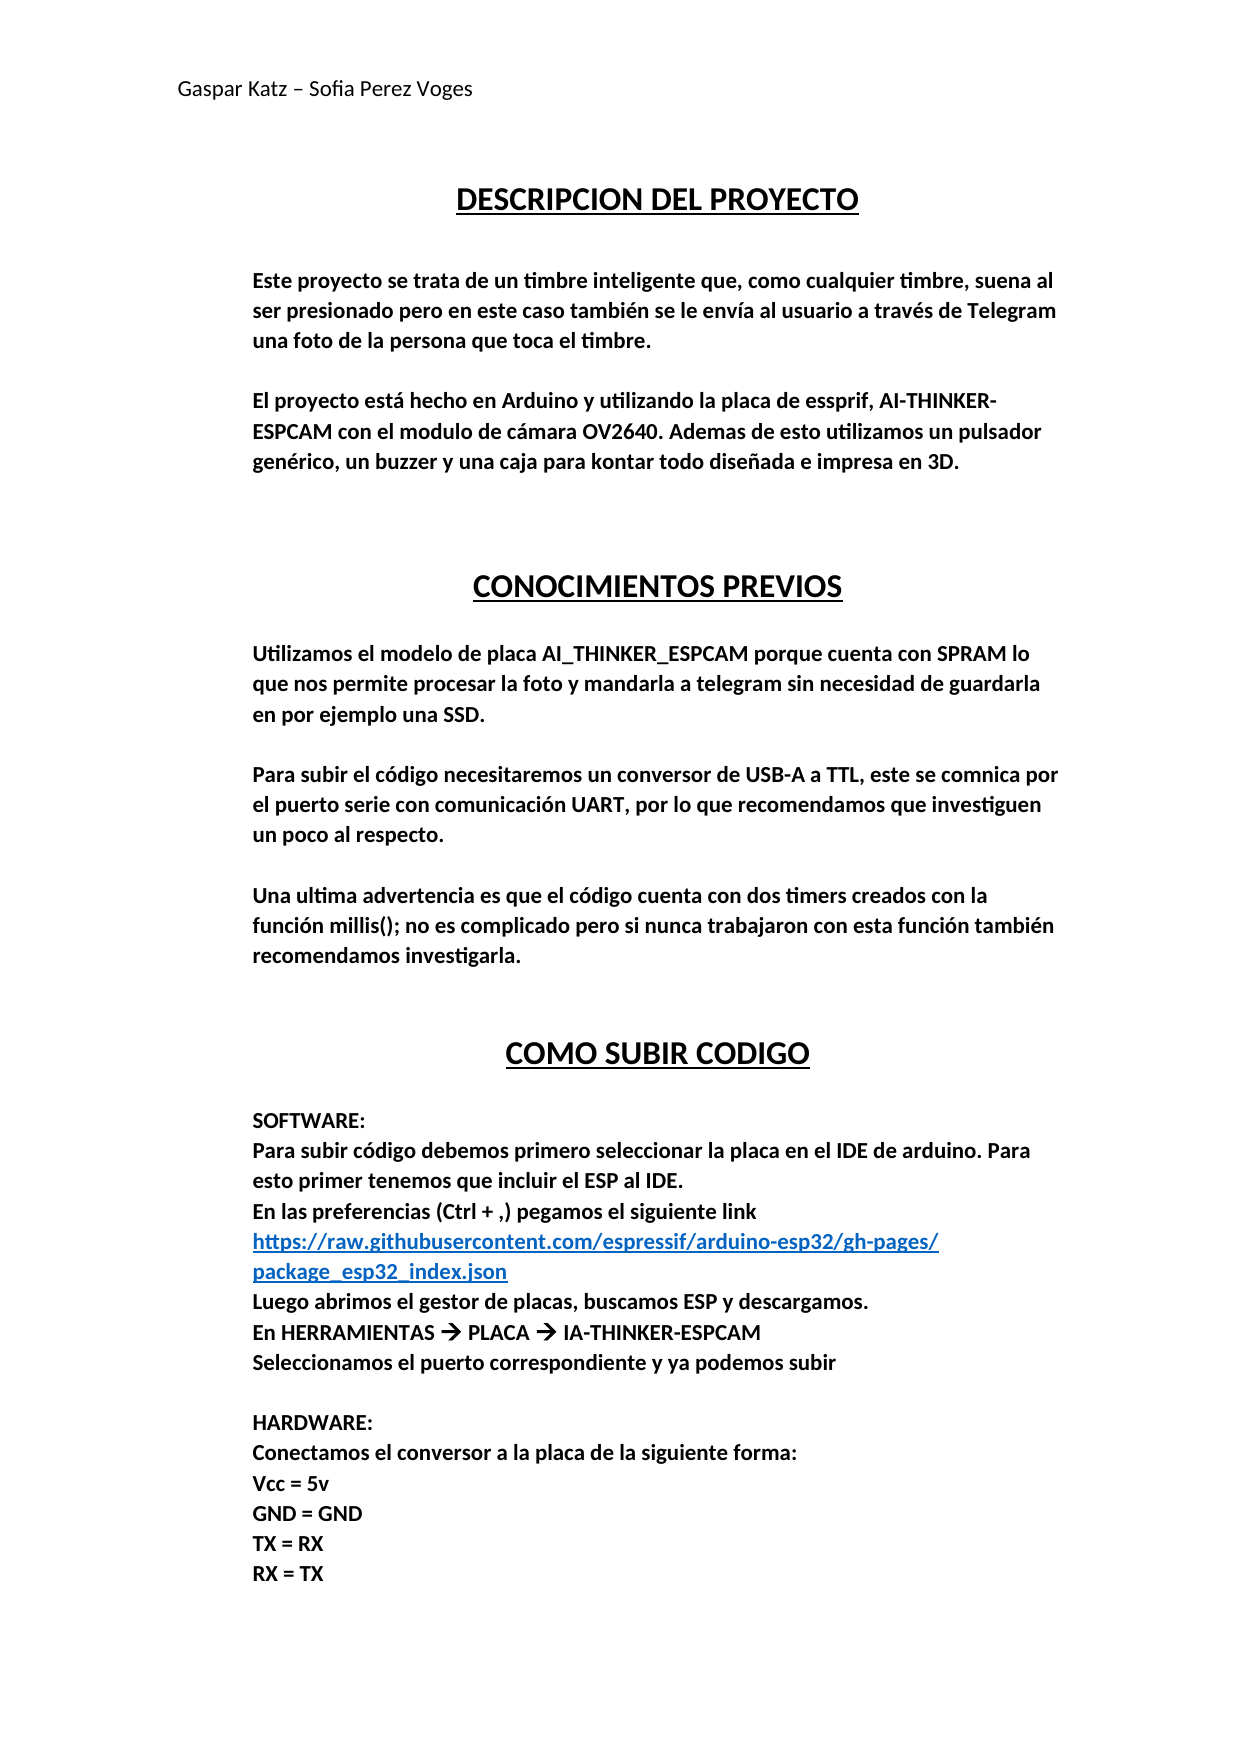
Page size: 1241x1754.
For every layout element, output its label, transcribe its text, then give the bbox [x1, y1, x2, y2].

list El proyecto está hecho en Arduino y utilizando la placa de essprif, AI-THINKER- ESPCAM con el modulo de cámara OV2640. Ademas de esto utilizamos un pulsador genérico, un buzzer y una caja para kontar todo diseñada e impresa en 3D. [252, 387, 1063, 475]
list Este proyecto se trata de un timbre inteligente que, como cualquier timbre, suena al ser presionado pero en este caso también se le envía al usuario a través de Telegram una foto de la persona que toca el timbre. [252, 266, 1063, 354]
list GND = GND [252, 1499, 1063, 1527]
list En las preferencias (Ctrl + ,) pegamos el siguiente link https://raw.githubusercontent.com/espressif/arduino-esp32/gh-pages/package_esp32_index.json [252, 1197, 1063, 1285]
list HARDWARE: [252, 1408, 1063, 1436]
list Vcc = 5v [252, 1469, 1063, 1497]
list DESCRIPCION DEL PROYECTO [252, 178, 1063, 218]
list Seleccionamos el puerto correspondiente y ya podemos subir [252, 1348, 1063, 1376]
list RX = TX [252, 1559, 1063, 1587]
list CONOCIMIENTOS PREVIOS [252, 565, 1063, 606]
list Utilizamos el modelo de placa AI_THINKER_ESPCAM porque cuenta con SPRAM lo que nos permite procesar la foto y mandarla a telegram sin necesidad de guardarla en por ejemplo una SSD. [252, 639, 1063, 728]
list Para subir código debemos primero seleccionar la placa en el IDE de arduino. Para esto primer tenemos que incluir el ESP al IDE. [252, 1136, 1063, 1194]
list En HERRAMIENTAS PLACA IA-THINKER-ESPCAM [252, 1318, 1063, 1346]
list Luego abrimos el gestor de placas, buscamos ESP y descargamos. [252, 1287, 1063, 1315]
list Conectamos el conversor a la placa de la siguiente forma: [252, 1438, 1063, 1466]
list Una ultima advertencia es que el código cuenta con dos timers creados con la función millis(); no es complicado pero si nunca trabajaron con esta función también recomendamos investigarla. [252, 881, 1063, 969]
list COMO SUBIR CODIGO [252, 1032, 1063, 1073]
list SOFTWARE: [252, 1106, 1063, 1134]
list Para subir el código necesitaremos un conversor de USB-A a TTL, este se comnica por el puerto serie con comunicación UART, por lo que recomendamos que investiguen un poco al respecto. [252, 760, 1063, 848]
list TX = RX [252, 1529, 1063, 1557]
